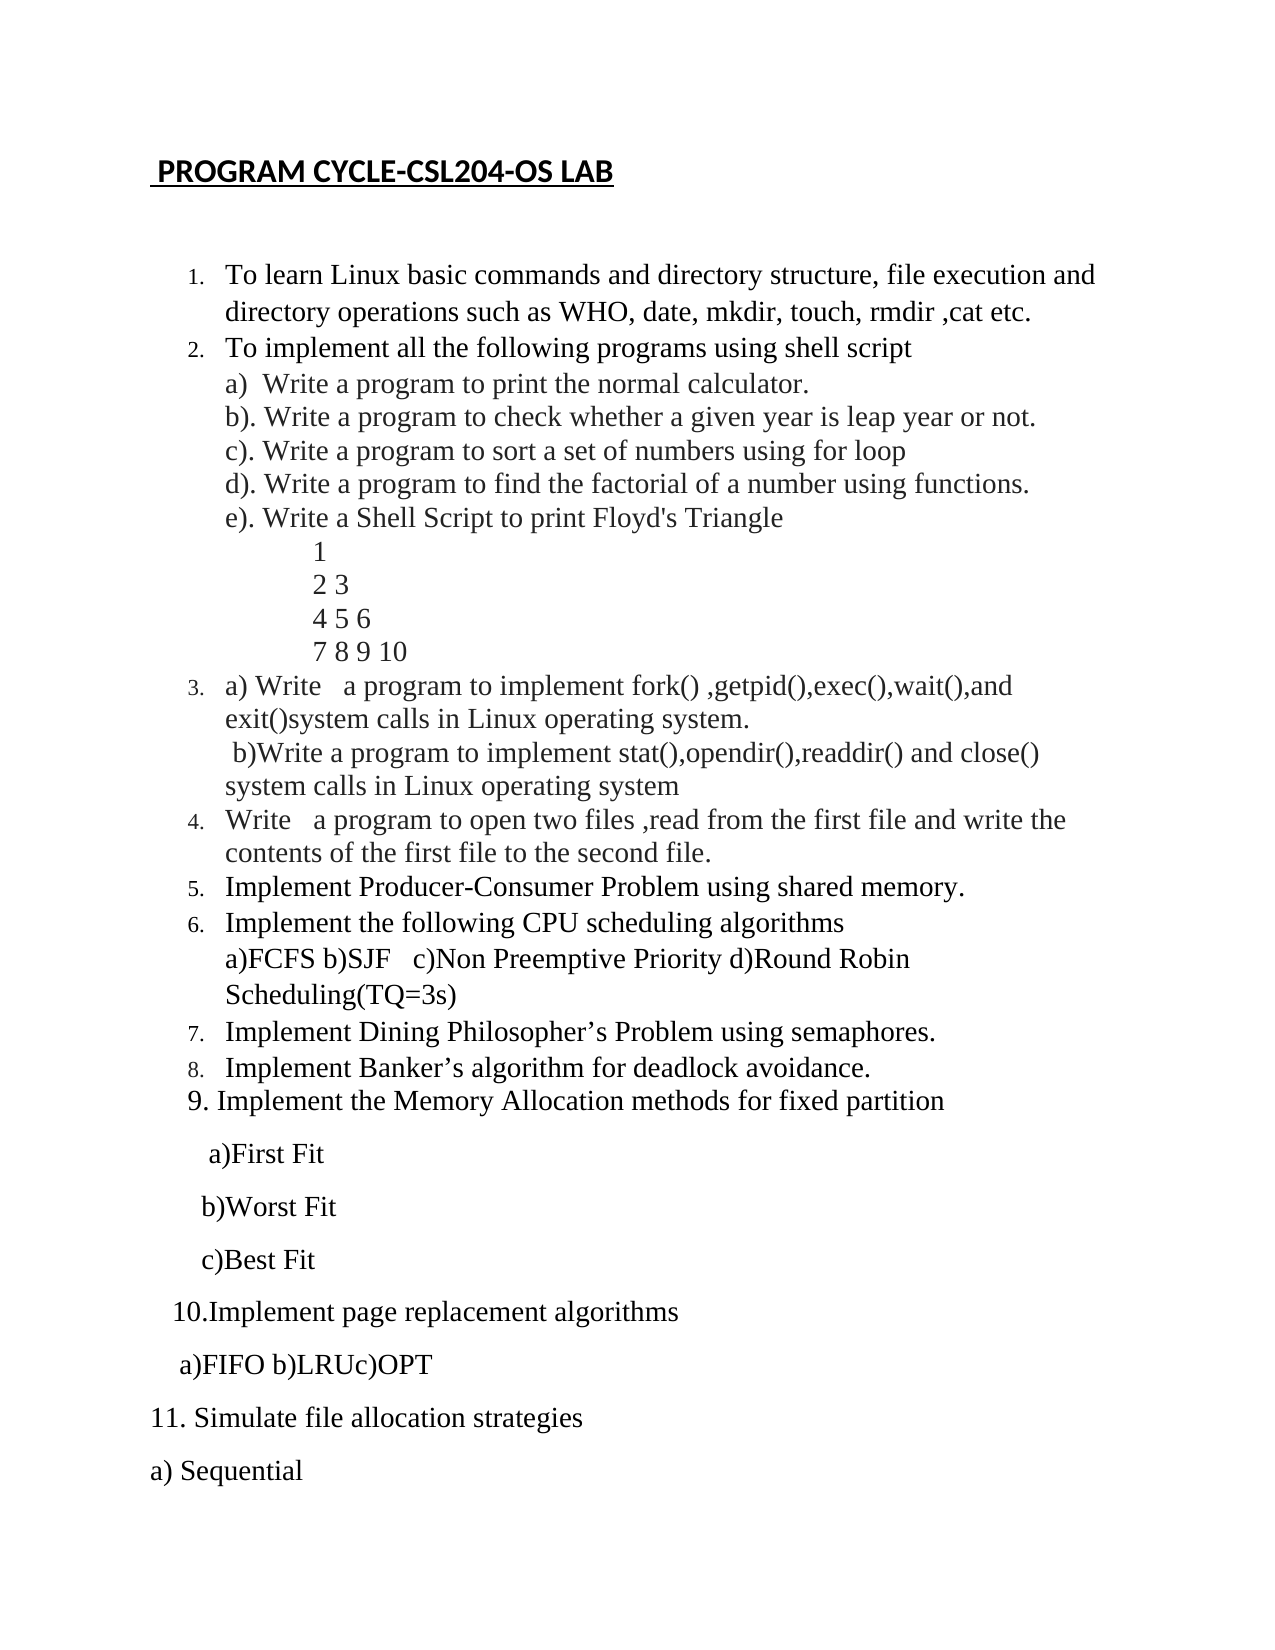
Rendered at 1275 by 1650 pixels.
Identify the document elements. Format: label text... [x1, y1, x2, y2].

list Implement Banker’s algorithm for deadlock avoidance. [187, 1050, 1125, 1083]
list c). Write a program to sort a set of numbers using for loop [225, 433, 1125, 467]
text 10.Implement page replacement algorithms [150, 1294, 1125, 1328]
text b)Worst Fit [150, 1189, 1125, 1222]
list a)FCFS b)SJF c)Non Preemptive Priority d)Round Robin Scheduling(TQ=3s) [225, 941, 1125, 1011]
text PROGRAM CYCLE-CSL204-OS LAB [150, 150, 1125, 191]
list b). Write a program to check whether a given year is leap year or not. [225, 399, 1125, 433]
list a) Write a program to implement fork() ,getpid(),exec(),wait(),and exit()system calls in Linux operating system. [187, 668, 1125, 735]
list Implement Producer-Consumer Problem using shared memory. [187, 869, 1125, 903]
list a) Write a program to print the normal calculator. [225, 366, 1125, 399]
list b)Write a program to implement stat(),opendir(),readdir() and close() system calls in Linux operating system [225, 735, 1125, 802]
list 2 3 [225, 567, 1125, 601]
list To implement all the following programs using shell script [187, 330, 1125, 363]
text c)Best Fit [150, 1242, 1125, 1275]
list Implement Dining Philosopher’s Problem using semaphores. [187, 1014, 1125, 1047]
list 7 8 9 10 [225, 634, 1125, 668]
text a) Sequential [150, 1453, 1125, 1487]
text 9. Implement the Memory Allocation methods for fixed partition [187, 1083, 1125, 1117]
list 1 [225, 534, 1125, 567]
list To learn Linux basic commands and directory structure, file execution and directory operations such as WHO, date, mkdir, touch, rmdir ,cat etc. [187, 257, 1125, 327]
text a)FIFO b)LRUc)OPT [150, 1347, 1125, 1381]
list Write a program to open two files ,read from the first file and write the contents of the first file to the second file. [187, 802, 1125, 869]
list d). Write a program to find the factorial of a number using functions. [225, 467, 1125, 500]
list e). Write a Shell Script to print Floyd's Triangle [225, 500, 1125, 534]
text 11. Simulate file allocation strategies [150, 1400, 1125, 1434]
list Implement the following CPU scheduling algorithms [187, 905, 1125, 939]
list 4 5 6 [225, 601, 1125, 634]
text a)First Fit [150, 1136, 1125, 1170]
